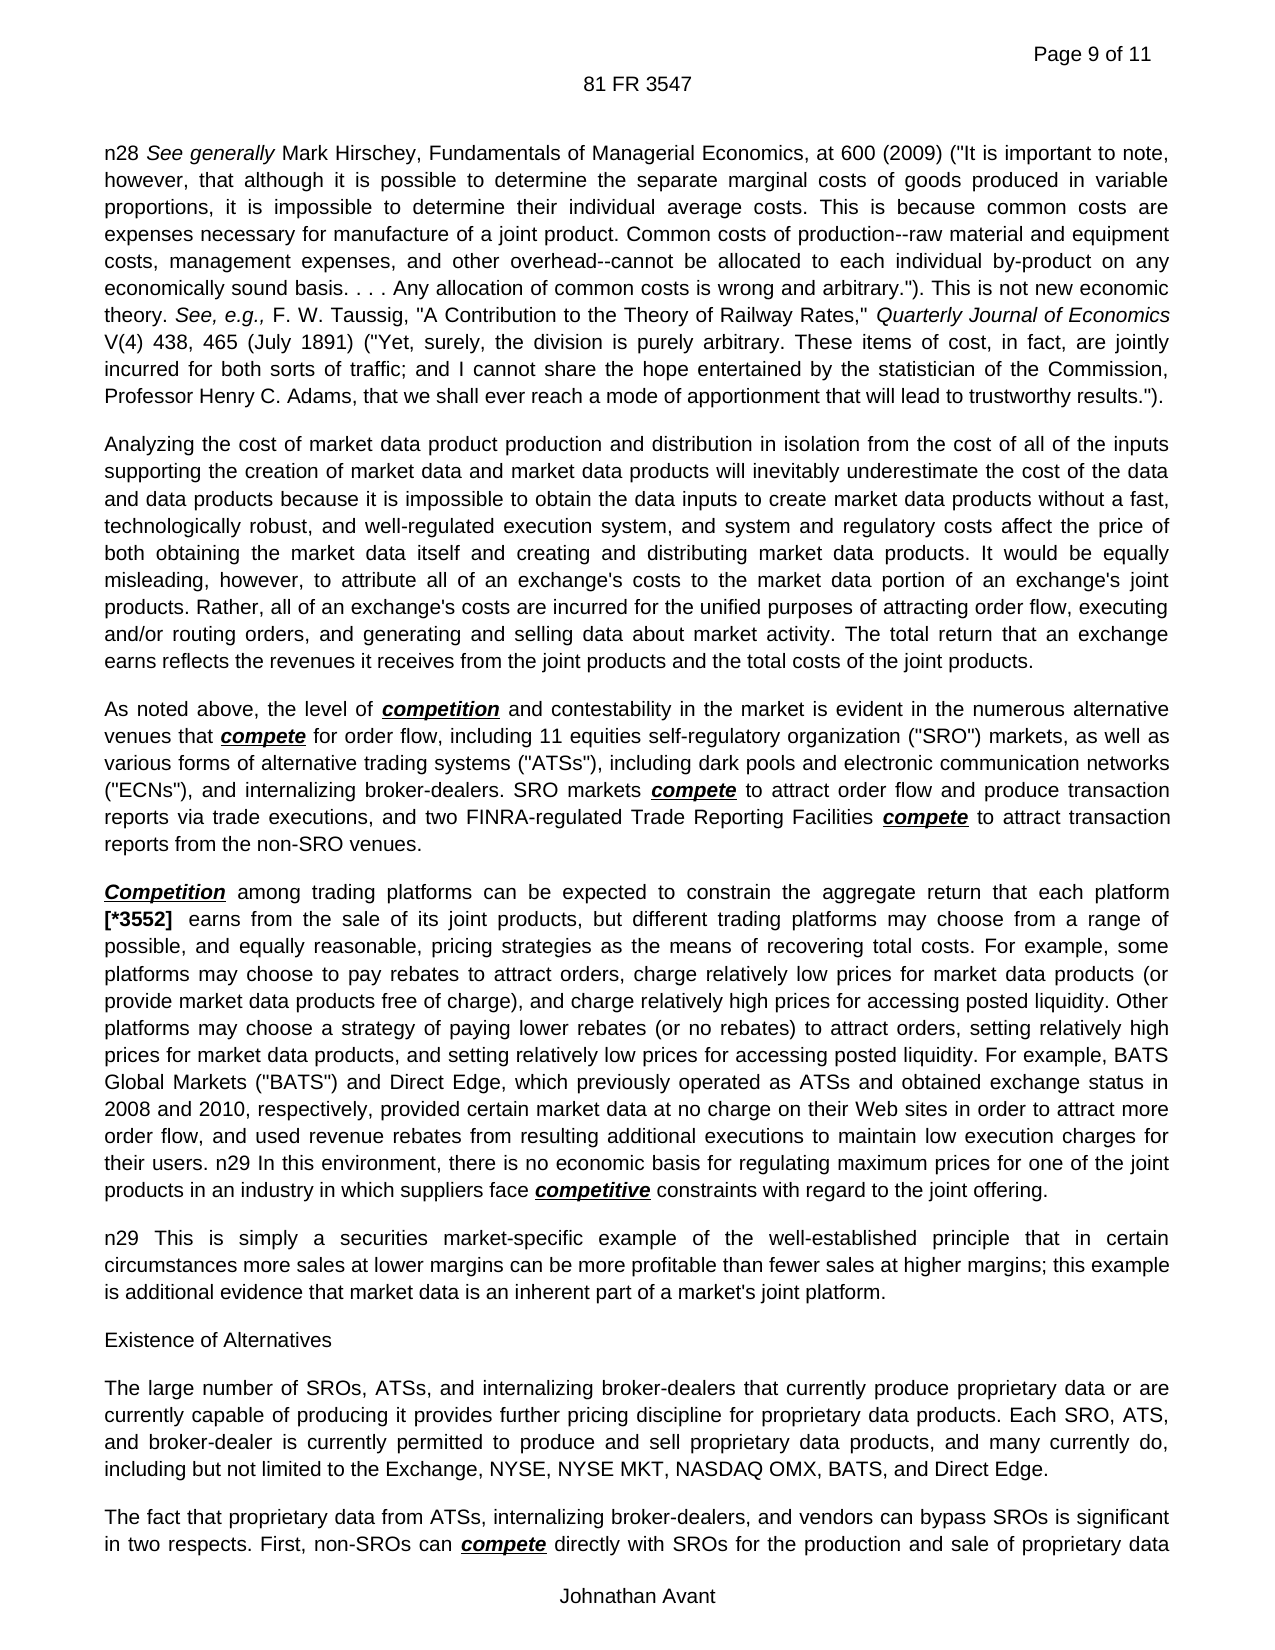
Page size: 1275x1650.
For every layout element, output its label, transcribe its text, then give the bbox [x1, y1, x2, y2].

text Analyzing the cost of market data product production and distribution in isolation from the cost of all of the inputs supporting the creation of market data and market data products will inevitably underestimate the cost of the data and data products because it is impossible to obtain the data inputs to create market data products without a fast, technologically robust, and well-regulated execution system, and system and regulatory costs affect the price of both obtaining the market data itself and creating and distributing market data products. It would be equally misleading, however, to attribute all of an exchange's costs to the market data portion of an exchange's joint products. Rather, all of an exchange's costs are incurred for the unified purposes of attracting order flow, executing and/or routing orders, and generating and selling data about market activity. The total return that an exchange earns reflects the revenues it receives from the joint products and the total costs of the joint products. [104, 429, 1171, 673]
text The large number of SROs, ATSs, and internalizing broker-dealers that currently produce proprietary data or are currently capable of producing it provides further pricing discipline for proprietary data products. Each SRO, ATS, and broker-dealer is currently permitted to produce and sell proprietary data products, and many currently do, including but not limited to the Exchange, NYSE, NYSE MKT, NASDAQ OMX, BATS, and Direct Edge. [104, 1373, 1171, 1481]
text As noted above, the level of competition and contestability in the market is evident in the numerous alternative venues that compete for order flow, including 11 equities self-regulatory organization ("SRO") markets, as well as various forms of alternative trading systems ("ATSs"), including dark pools and electronic communication networks ("ECNs"), and internalizing broker-dealers. SRO markets compete to attract order flow and produce transaction reports via trade executions, and two FINRA-regulated Trade Reporting Facilities compete to attract transaction reports from the non-SRO venues. [104, 694, 1171, 856]
text n28 See generally Mark Hirschey, Fundamentals of Managerial Economics, at 600 (2009) ("It is important to note, however, that although it is possible to determine the separate marginal costs of goods produced in variable proportions, it is impossible to determine their individual average costs. This is because common costs are expenses necessary for manufacture of a joint product. Common costs of production--raw material and equipment costs, management expenses, and other overhead--cannot be allocated to each individual by-product on any economically sound basis. . . . Any allocation of common costs is wrong and arbitrary."). This is not new economic theory. See, e.g., F. W. Taussig, "A Contribution to the Theory of Railway Rates," Quarterly Journal of Economics V(4) 438, 465 (July 1891) ("Yet, surely, the division is purely arbitrary. These items of cost, in fact, are jointly incurred for both sorts of traffic; and I cannot share the hope entertained by the statistician of the Commission, Professor Henry C. Adams, that we shall ever reach a mode of apportionment that will lead to trustworthy results."). [104, 137, 1171, 408]
text n29 This is simply a securities market-specific example of the well-established principle that in certain circumstances more sales at lower margins can be more profitable than fewer sales at higher margins; this example is additional evidence that market data is an inherent part of a market's joint platform. [104, 1223, 1171, 1304]
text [104, 1502, 1171, 1556]
text Existence of Alternatives [104, 1325, 1171, 1352]
text Competition among trading platforms can be expected to constrain the aggregate return that each platform [*3552] earns from the sale of its joint products, but different trading platforms may choose from a range of possible, and equally reasonable, pricing strategies as the means of recovering total costs. For example, some platforms may choose to pay rebates to attract orders, charge relatively low prices for market data products (or provide market data products free of charge), and charge relatively high prices for accessing posted liquidity. Other platforms may choose a strategy of paying lower rebates (or no rebates) to attract orders, setting relatively high prices for market data products, and setting relatively low prices for accessing posted liquidity. For example, BATS Global Markets ("BATS") and Direct Edge, which previously operated as ATSs and obtained exchange status in 2008 and 2010, respectively, provided certain market data at no charge on their Web sites in order to attract more order flow, and used revenue rebates from resulting additional executions to maintain low execution charges for their users. n29 In this environment, there is no economic basis for regulating maximum prices for one of the joint products in an industry in which suppliers face competitive constraints with regard to the joint offering. [104, 877, 1171, 1202]
